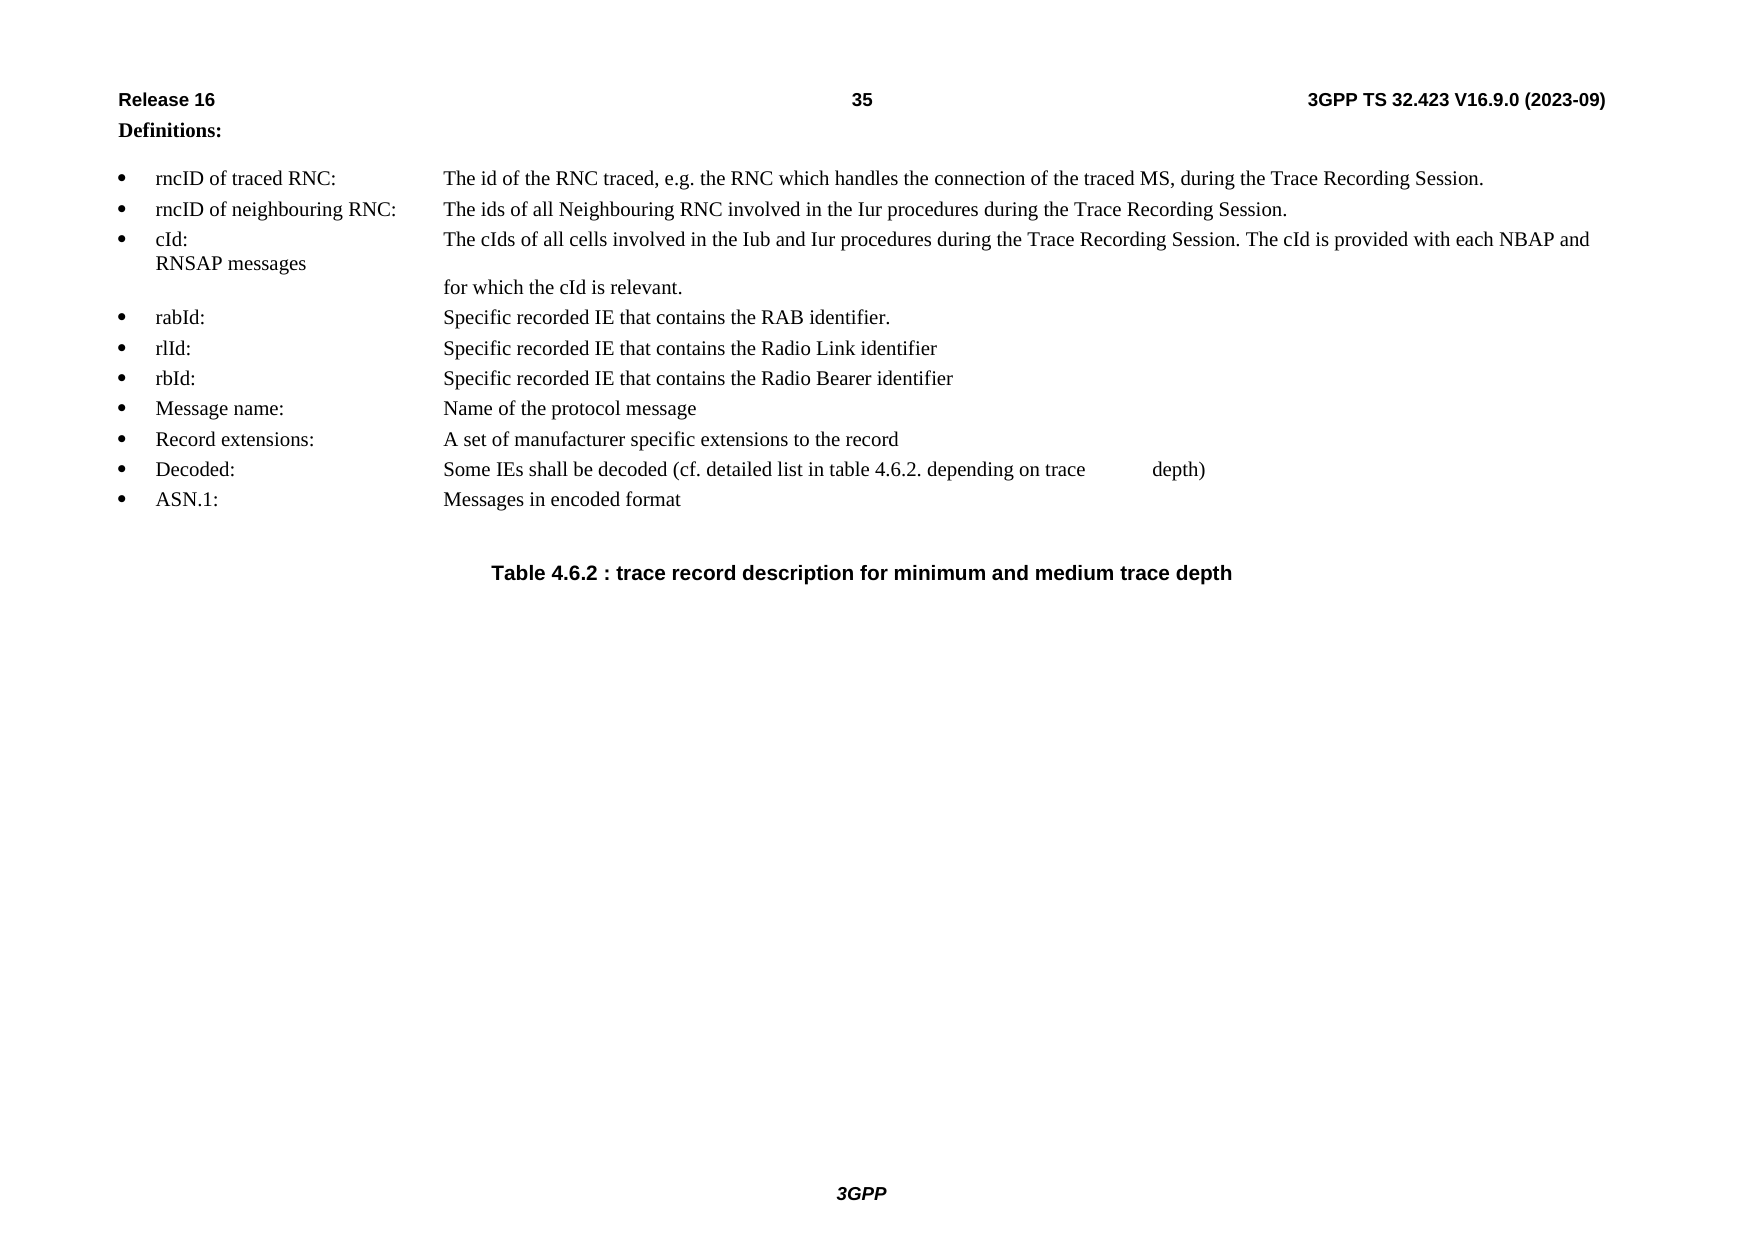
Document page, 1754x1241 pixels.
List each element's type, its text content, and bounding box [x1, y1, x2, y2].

list rncID of traced RNC: The id of the RNC traced, e.g. the RNC which handles the connection of the traced MS, during the Trace Recording Session. [118, 166, 1606, 190]
list cId: The cIds of all cells involved in the Iub and Iur procedures during the Trace Recording Session. The cId is provided with each NBAP and RNSAP messages for which the cId is relevant. [118, 227, 1606, 299]
list Message name: Name of the protocol message [118, 396, 1606, 420]
list rabId: Specific recorded IE that contains the RAB identifier. [118, 305, 1606, 329]
text Definitions: [118, 118, 1606, 142]
text Table 4.6.2 : trace record description for minimum and medium trace depth [118, 560, 1606, 584]
list Decoded: Some IEs shall be decoded (cf. detailed list in table 4.6.2. depending on trace depth) [118, 457, 1606, 481]
list rbId: Specific recorded IE that contains the Radio Bearer identifier [118, 366, 1606, 390]
list rncID of neighbouring RNC: The ids of all Neighbouring RNC involved in the Iur procedures during the Trace Recording Session. [118, 197, 1606, 221]
list Record extensions: A set of manufacturer specific extensions to the record [118, 427, 1606, 451]
list rlId: Specific recorded IE that contains the Radio Link identifier [118, 336, 1606, 360]
list ASN.1: Messages in encoded format [118, 487, 1606, 511]
